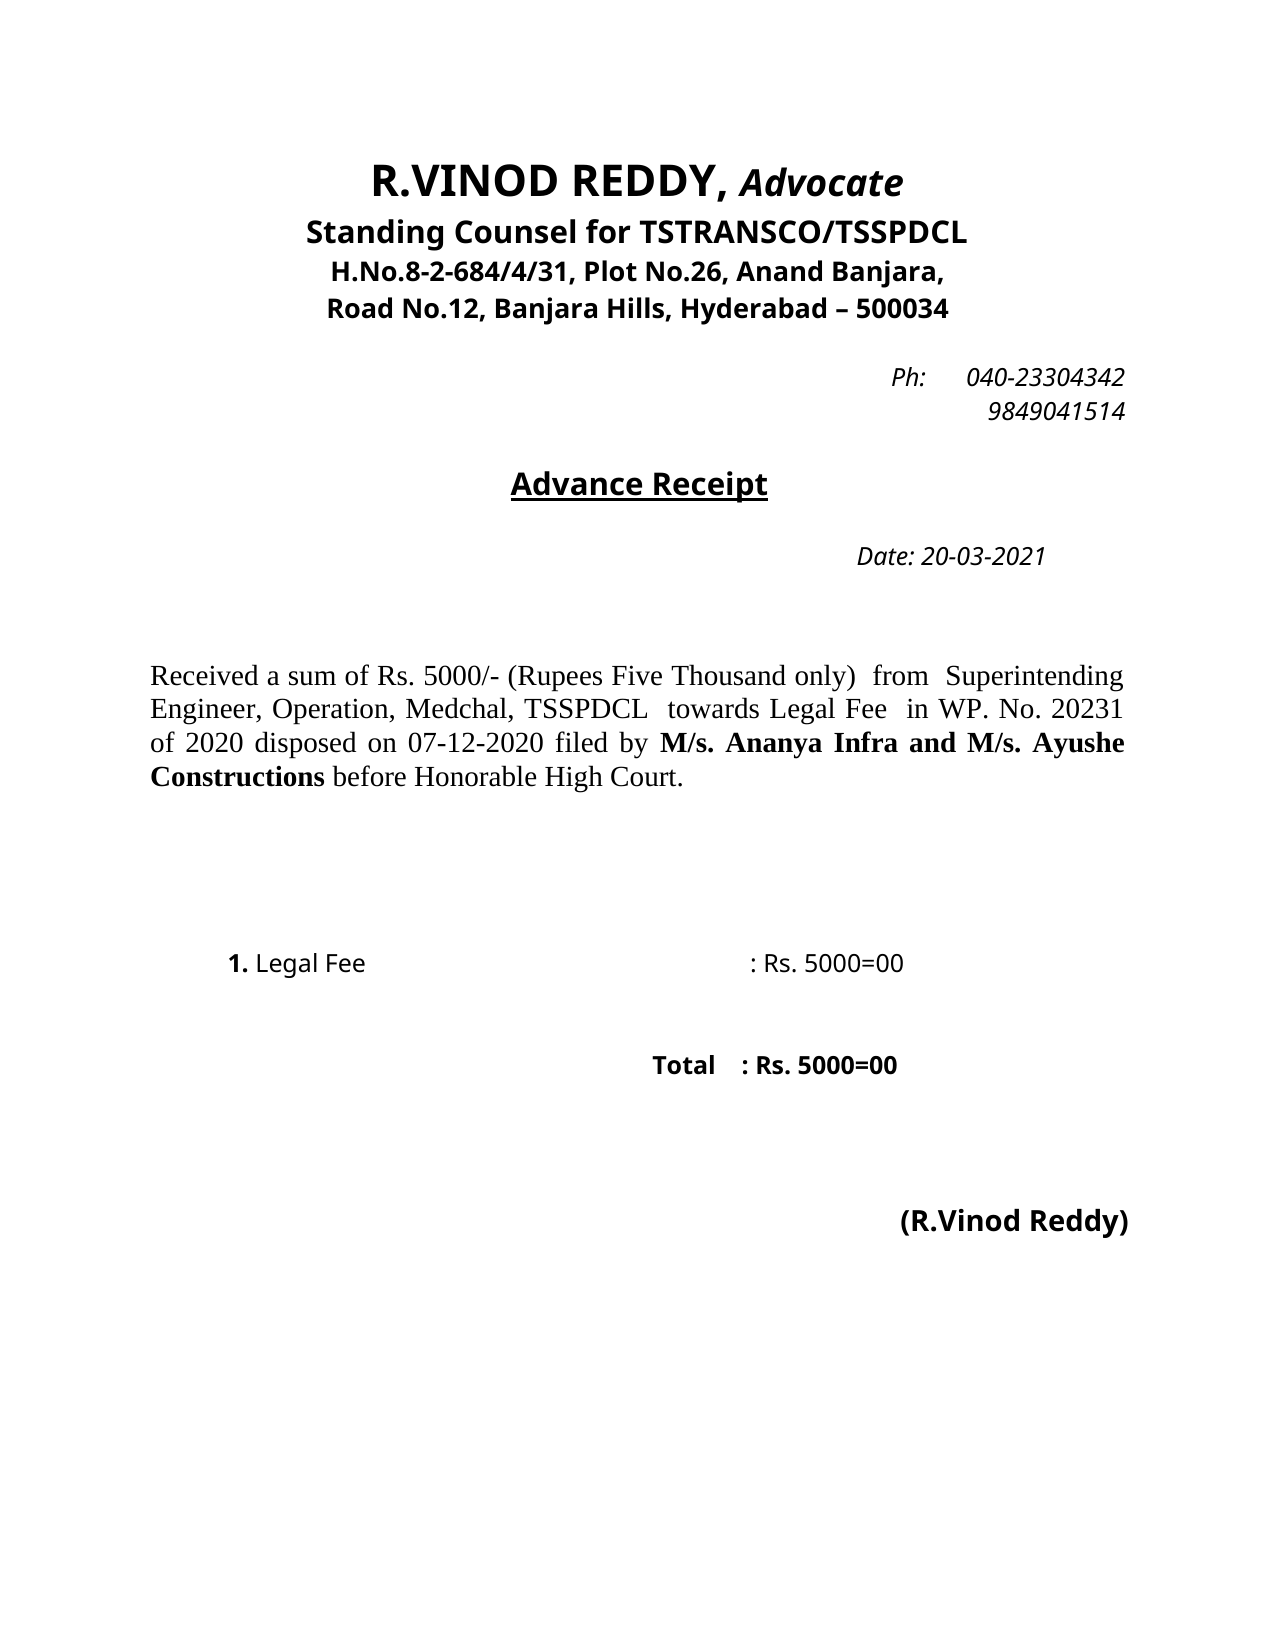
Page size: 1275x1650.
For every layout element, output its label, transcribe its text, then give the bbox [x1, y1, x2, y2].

text (R.Vinod Reddy) [677, 1201, 1128, 1240]
text Road No.12, Banjara Hills, Hyderabad – 500034 [150, 289, 1125, 326]
text Received a sum of Rs. 5000/- (Rupees Five Thousand only) from Superintending Engineer, Operation, Medchal, TSSPDCL towards Legal Fee in WP. No. 20231 of 2020 disposed on 07-12-2020 filed by M/s. Ananya Infra and M/s. Ayushe Constructions before Honorable High Court. [150, 658, 1125, 792]
text R.VINOD REDDY, Advocate [227, 150, 1047, 209]
text H.No.8-2-684/4/31, Plot No.26, Anand Banjara, [150, 252, 1125, 289]
list Legal Fee : Rs. 5000=00 [227, 945, 1010, 979]
text Standing Counsel for TSTRANSCO/TSSPDCL [227, 209, 1047, 252]
text Date: 20-03-2021 [227, 539, 1047, 573]
text Advance Receipt [150, 462, 1128, 505]
text Total : Rs. 5000=00 [150, 1047, 1010, 1081]
text 9849041514 [150, 394, 1125, 428]
text Ph: 040-23304342 [150, 360, 1125, 394]
